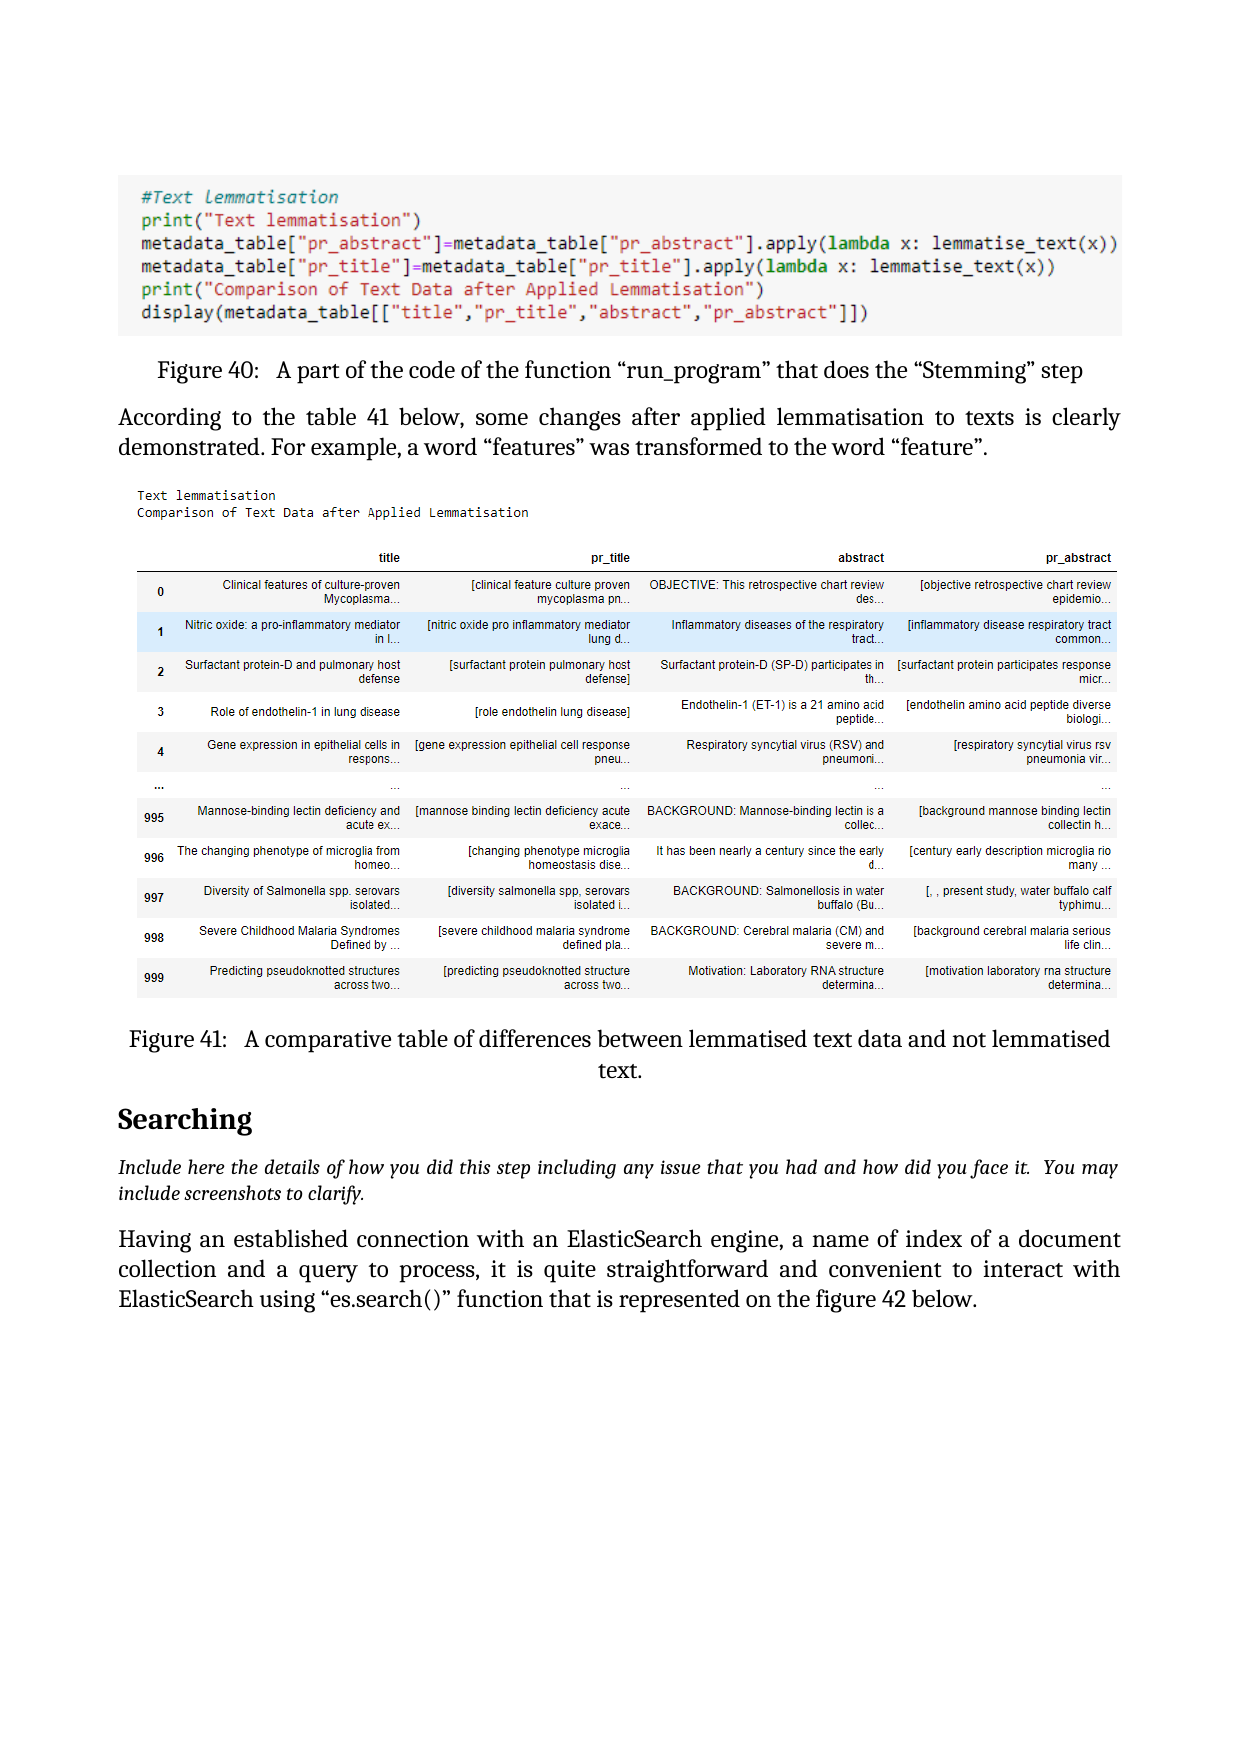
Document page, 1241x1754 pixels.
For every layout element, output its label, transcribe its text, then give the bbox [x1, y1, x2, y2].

text According to the table 41 below, some changes after applied lemmatisation to texts is clearly demonstrated. For example, a word “features” was transformed to the word “feature”. [118, 403, 1122, 462]
text Figure 40: A part of the code of the function “run_program” that does the “Stemming” step [118, 356, 1122, 385]
text Figure 41: A comparative table of differences between lemmatised text data and not lemmatised text. [118, 1025, 1122, 1084]
text Include here the details of how you did this step including any issue that you had and how did you face it. You may include screenshots to clarify. [118, 1156, 1122, 1205]
text Searching [118, 1102, 1122, 1137]
picture [118, 175, 1123, 336]
text Having an established connection with an ElasticSearch engine, a name of index of a document collection and a query to process, it is quite straightforward and convenient to interact with ElasticSearch using “es.search()” function that is represented on the figure 42 below. [118, 1225, 1122, 1314]
picture [118, 481, 1123, 1006]
